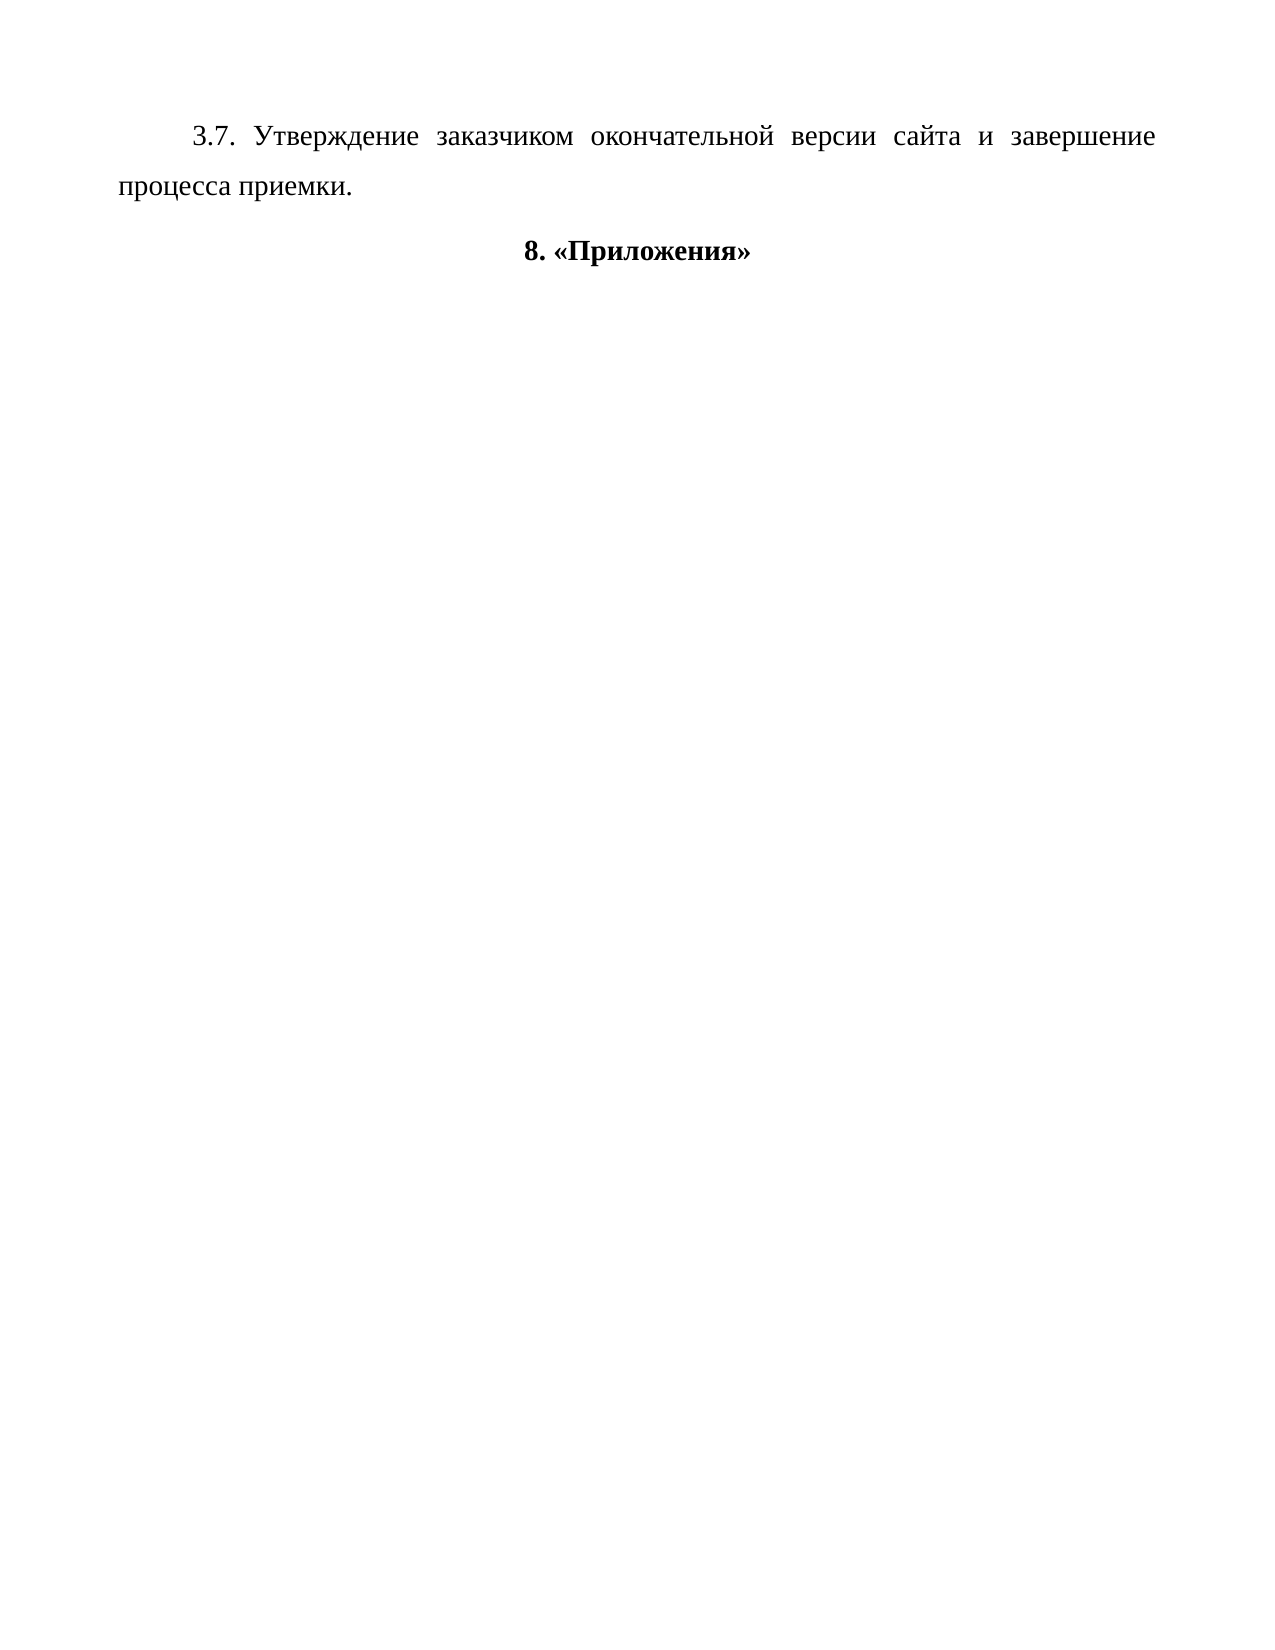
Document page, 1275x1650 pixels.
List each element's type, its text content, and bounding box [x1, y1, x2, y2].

subtitle 8. «Приложения» [118, 233, 1157, 267]
text 3.7. Утверждение заказчиком окончательной версии сайта и завершение процесса приемки. [118, 118, 1157, 202]
